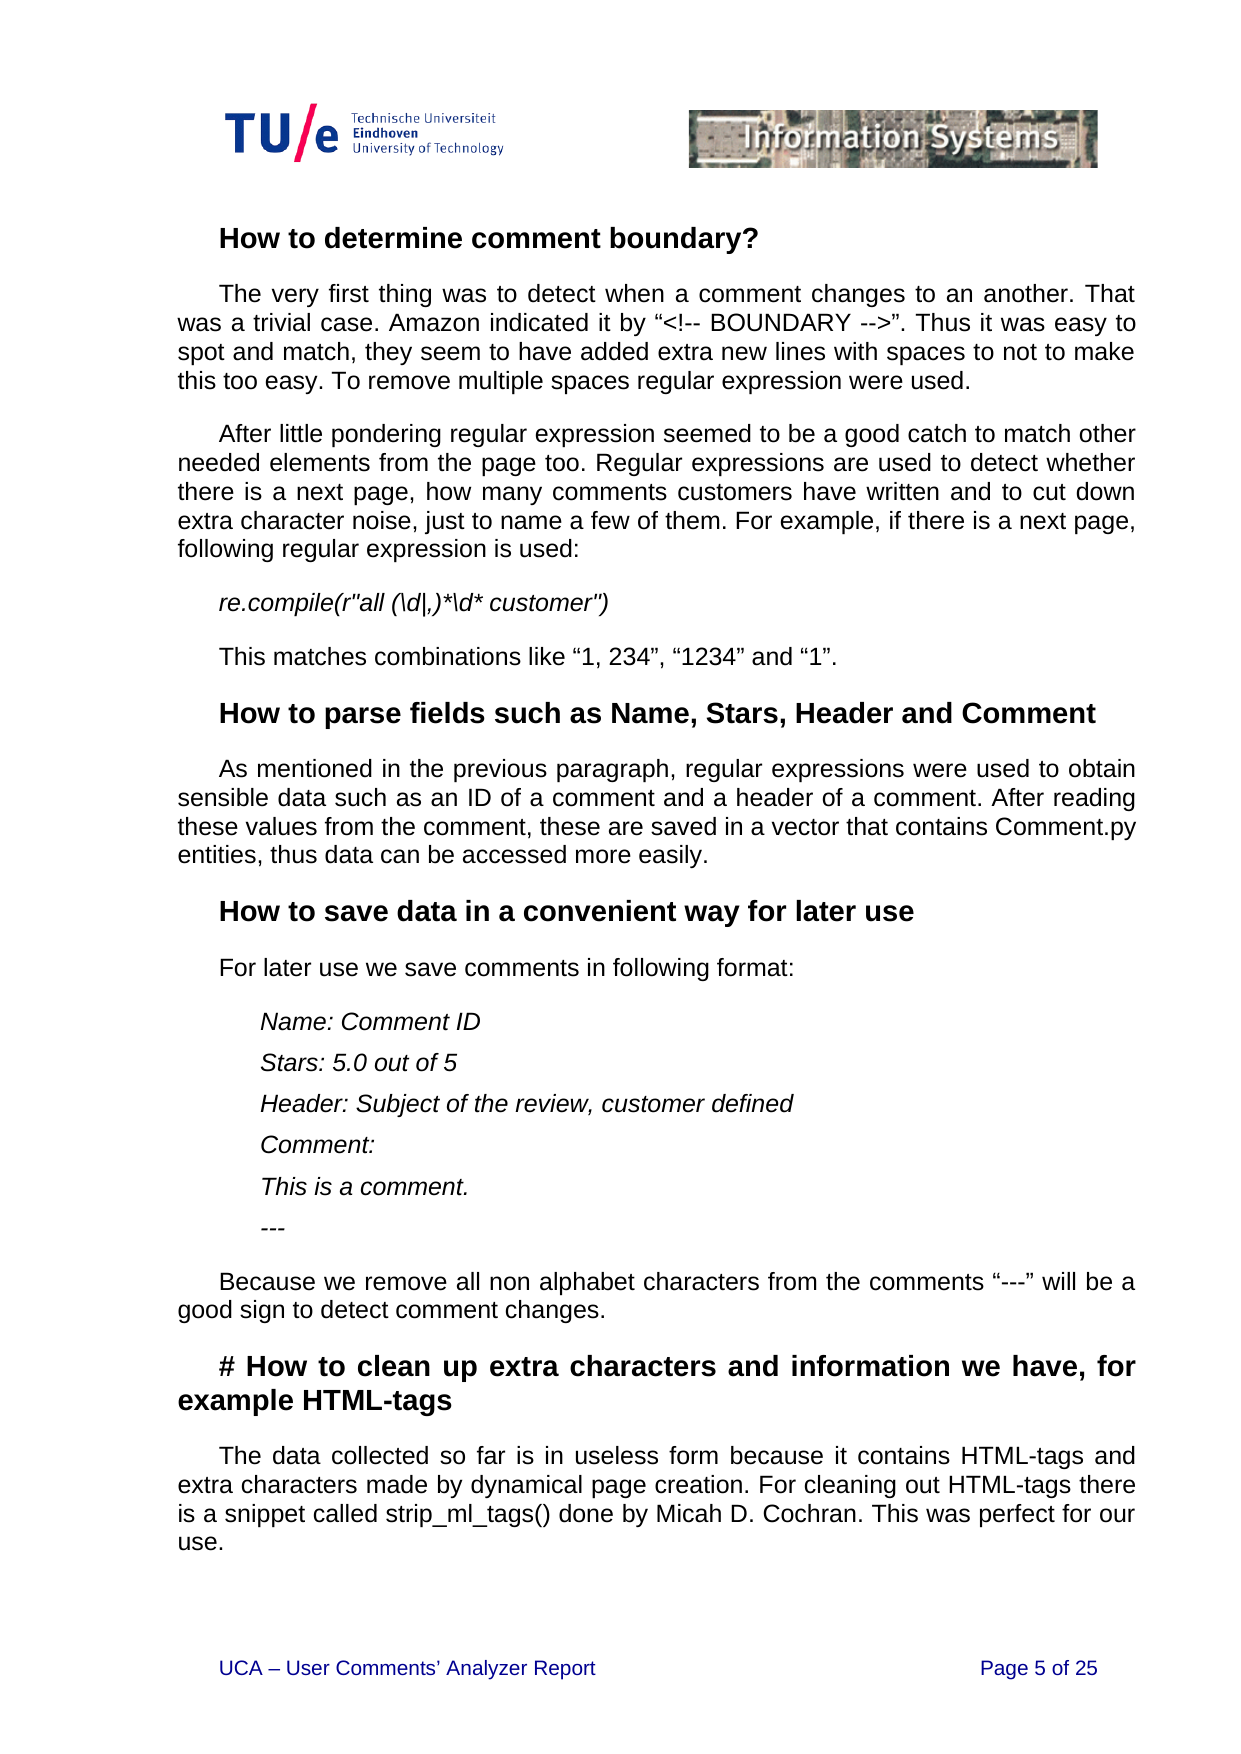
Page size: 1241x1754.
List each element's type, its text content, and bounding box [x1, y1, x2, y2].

subtitle # How to clean up extra characters and information we have, for example HTML-tags [177, 1349, 1138, 1416]
text The data collected so far is in useless form because it contains HTML-tags and extra characters made by dynamical page creation. For cleaning out HTML-tags there is a snippet called strip_ml_tags() done by Micah D. Cochran. This was perfect for our use. [177, 1441, 1138, 1556]
text Because we remove all non alphabet characters from the comments “---” will be a good sign to detect comment changes. [177, 1267, 1138, 1324]
text This matches combinations like “1, 234”, “1234” and “1”. [177, 642, 1138, 671]
text After little pondering regular expression seemed to be a good catch to match other needed elements from the page too. Regular expressions are used to detect whether there is a next page, how many comments customers have written and to cut down extra character noise, just to name a few of them. For example, if there is a next page, following regular expression is used: [177, 419, 1138, 563]
text --- [218, 1213, 1138, 1242]
text For later use we save comments in following format: [177, 953, 1138, 982]
text This is a comment. [218, 1172, 1138, 1200]
picture [688, 110, 1098, 168]
text The very first thing was to detect when a comment changes to an another. That was a trivial case. Amazon indicated it by “<!-- BOUNDARY -->”. Thus it was easy to spot and match, they seem to have added extra new lines with spaces to not to make this too easy. To remove multiple spaces regular expression were used. [177, 279, 1138, 394]
text re.compile(r"all (\d|,)*\d* customer") [177, 588, 1138, 617]
text Stars: 5.0 out of 5 [218, 1048, 1138, 1077]
text Name: Comment ID [218, 1007, 1138, 1035]
text Header: Subject of the review, customer defined [218, 1089, 1138, 1118]
picture [218, 98, 511, 168]
subtitle How to determine comment boundary? [177, 221, 1138, 254]
subtitle How to parse fields such as Name, Stars, Header and Comment [177, 696, 1138, 729]
text Comment: [218, 1130, 1138, 1159]
subtitle How to save data in a convenient way for later use [177, 894, 1138, 928]
text As mentioned in the previous paragraph, regular expressions were used to obtain sensible data such as an ID of a comment and a header of a comment. After reading these values from the comment, these are saved in a vector that contains Comment.py entities, thus data can be accessed more easily. [177, 754, 1138, 869]
